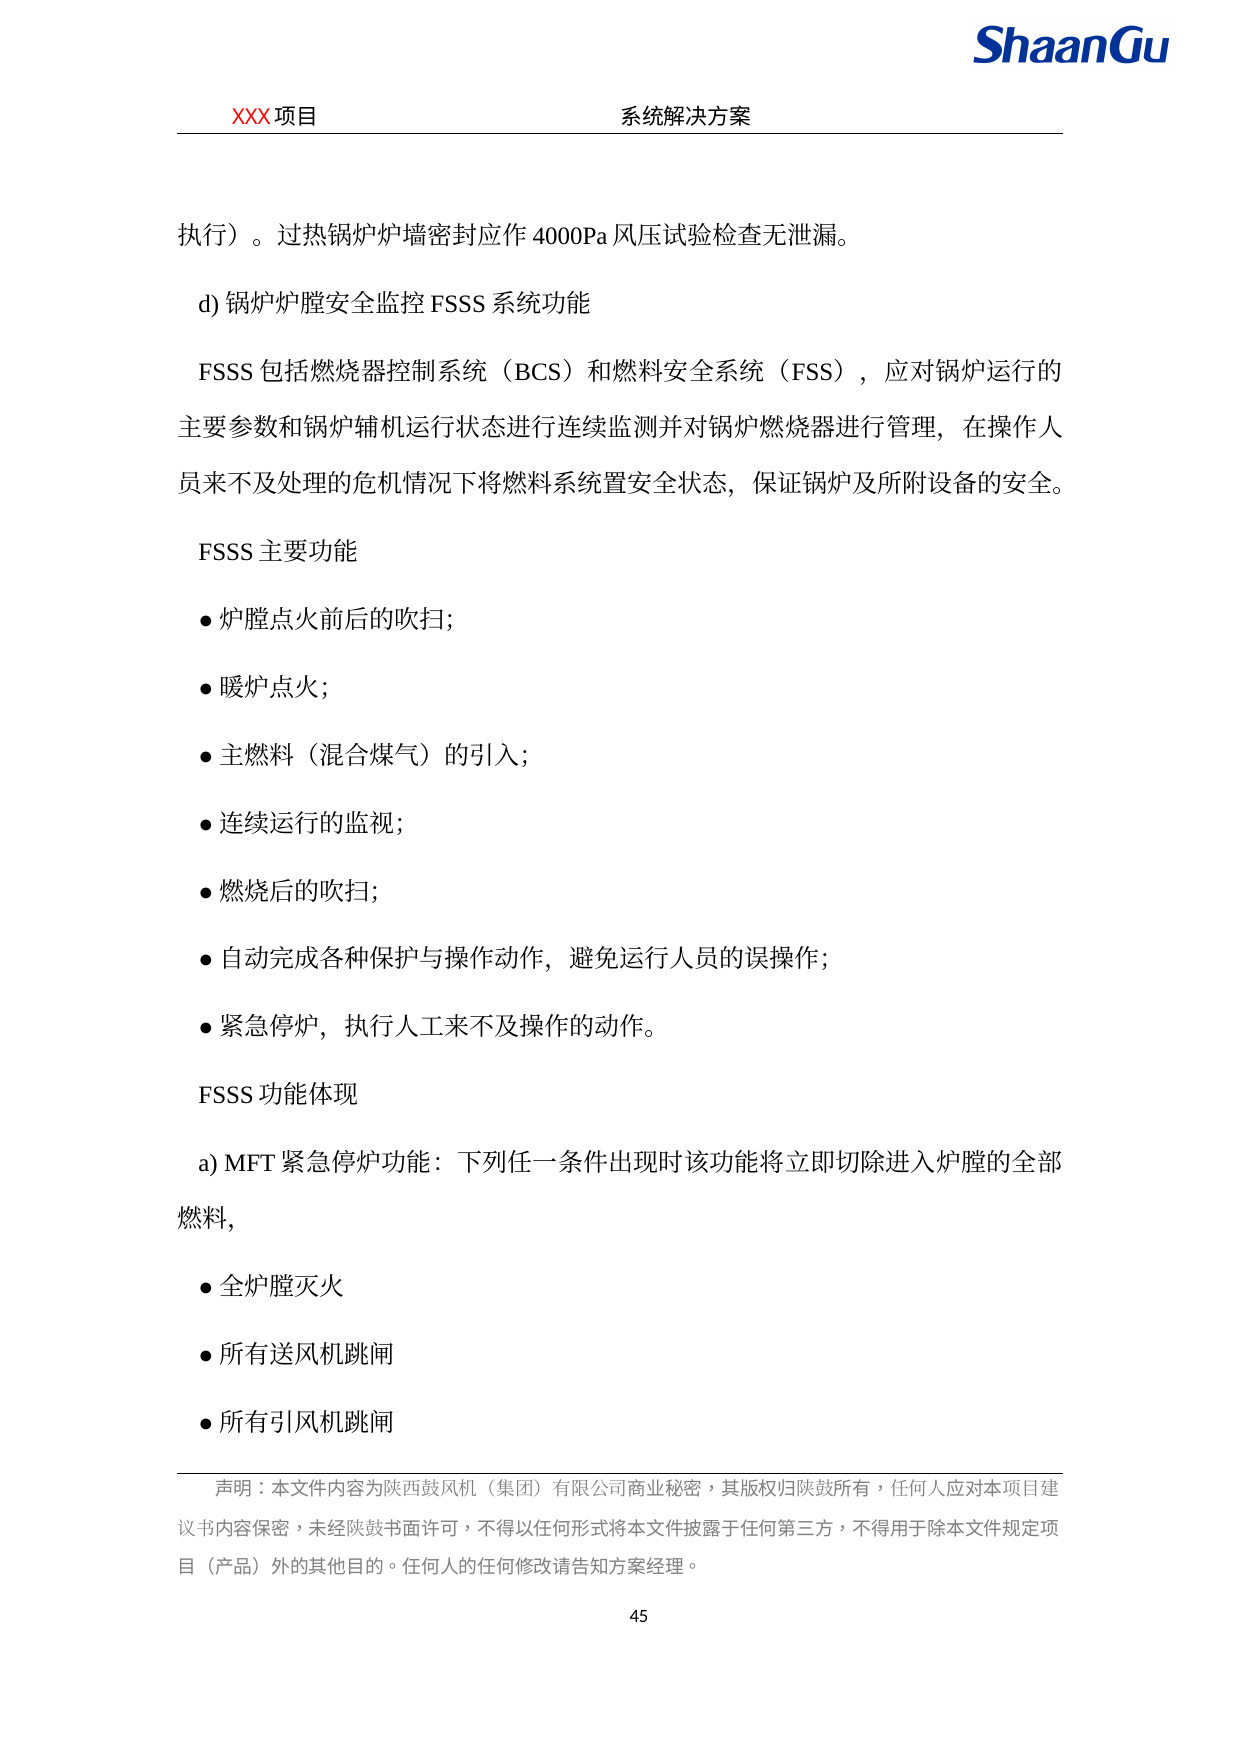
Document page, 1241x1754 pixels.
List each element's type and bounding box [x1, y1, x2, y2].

picture [965, 15, 1176, 72]
